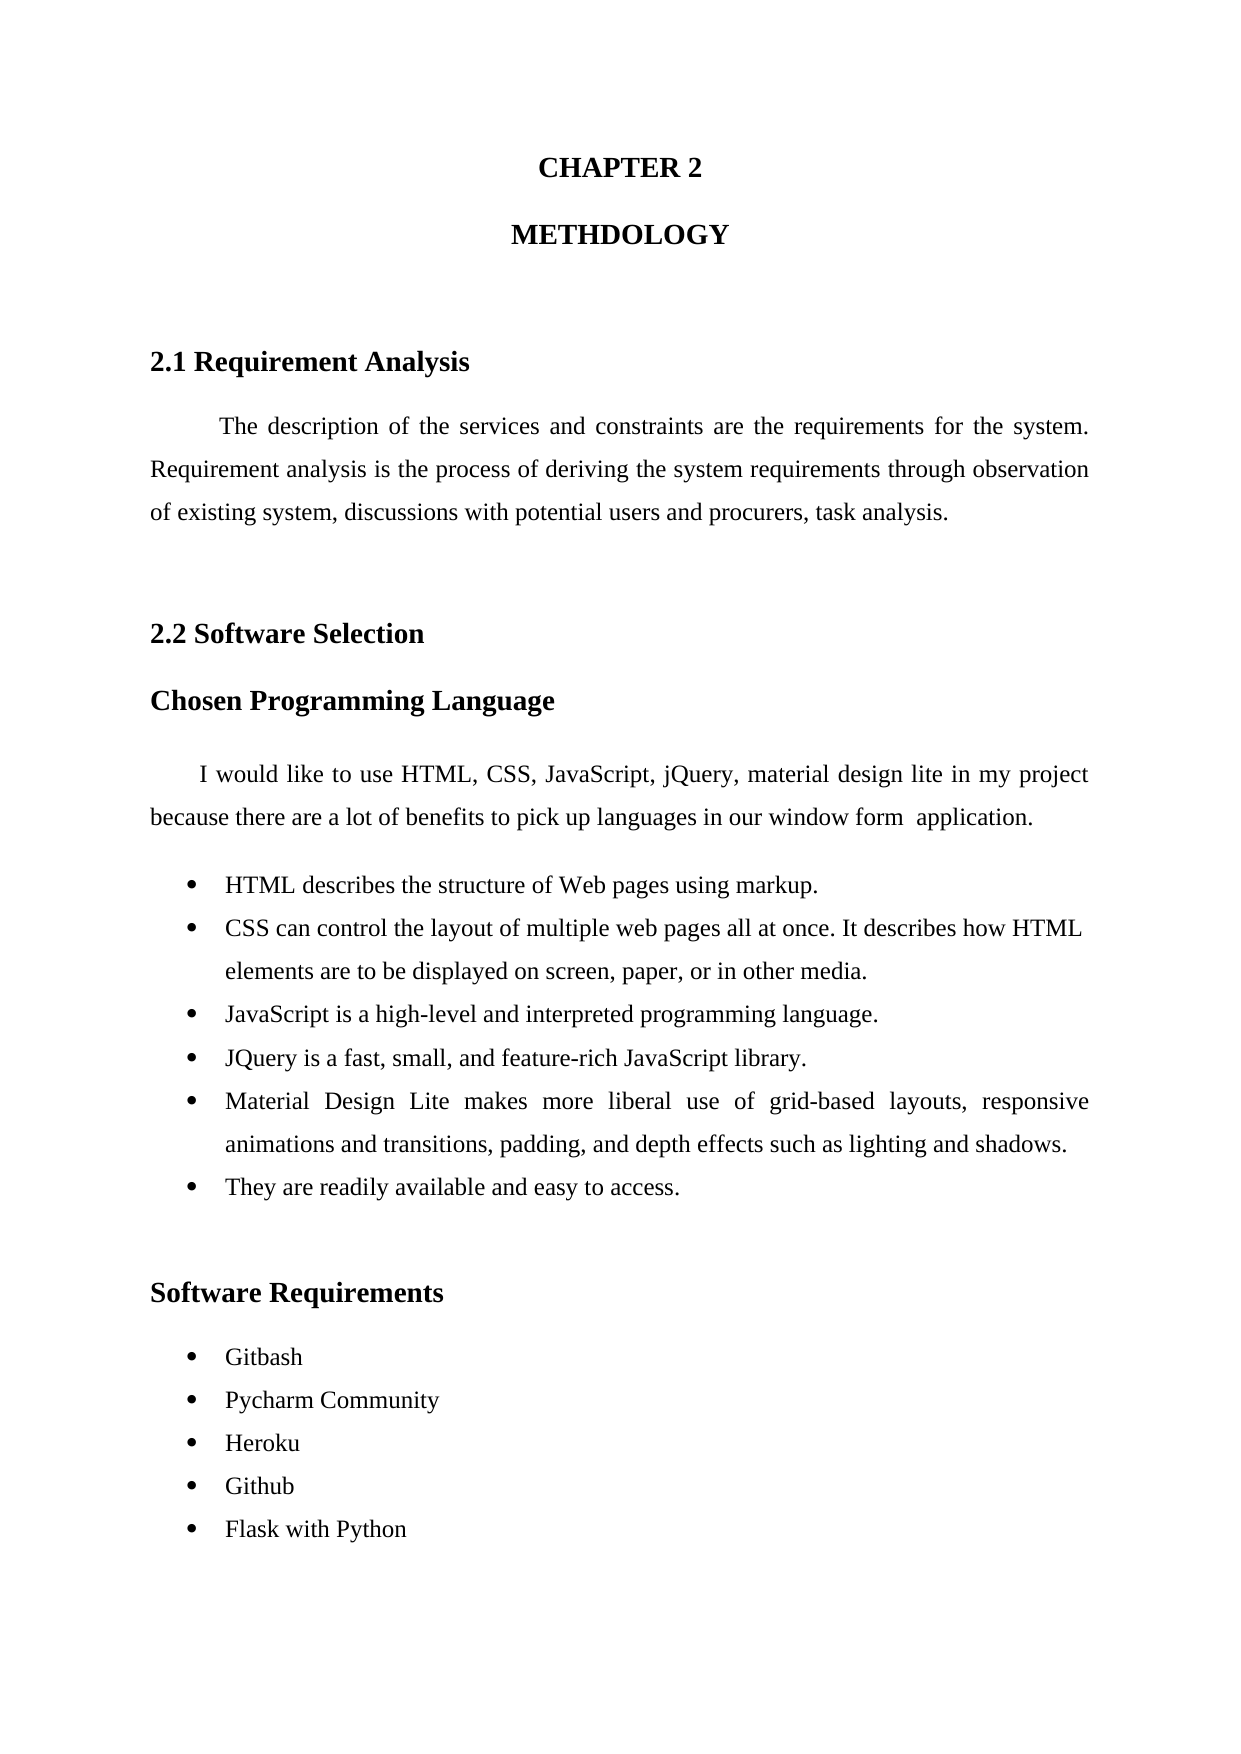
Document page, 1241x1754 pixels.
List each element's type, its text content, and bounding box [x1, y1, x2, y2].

list JavaScript is a high-level and interpreted programming language. [187, 999, 1090, 1028]
list CSS can control the layout of multiple web pages all at once. It describes how HTML elements are to be displayed on screen, paper, or in other media. [187, 913, 1090, 985]
list Gitbash [187, 1342, 1090, 1371]
text 2.1 Requirement Analysis [150, 344, 1090, 377]
list Github [187, 1471, 1090, 1500]
list HTML describes the structure of Web pages using markup. [187, 870, 1090, 899]
text Chosen Programming Language [150, 683, 1090, 717]
list JQuery is a fast, small, and feature-rich JavaScript library. [187, 1043, 1090, 1071]
list Pycharm Community [187, 1385, 1090, 1414]
text METHDOLOGY [150, 217, 1090, 251]
text Software Requirements [150, 1275, 1090, 1308]
text The description of the services and constraints are the requirements for the system. Requirement analysis is the process of deriving the system requirements through observation of existing system, discussions with potential users and procurers, task analysis. [150, 411, 1090, 526]
list Heroku [187, 1428, 1090, 1457]
list Material Design Lite makes more liberal use of grid-based layouts, responsive animations and transitions, padding, and depth effects such as lighting and shadows. [187, 1086, 1090, 1158]
list They are readily available and easy to access. [187, 1172, 1090, 1201]
text CHAPTER 2 [150, 150, 1090, 183]
list Flask with Python [187, 1514, 1090, 1543]
text I would like to use HTML, CSS, JavaScript, jQuery, material design lite in my project because there are a lot of benefits to pick up languages in our window form application. [150, 759, 1090, 831]
text 2.2 Software Selection [150, 617, 1090, 650]
